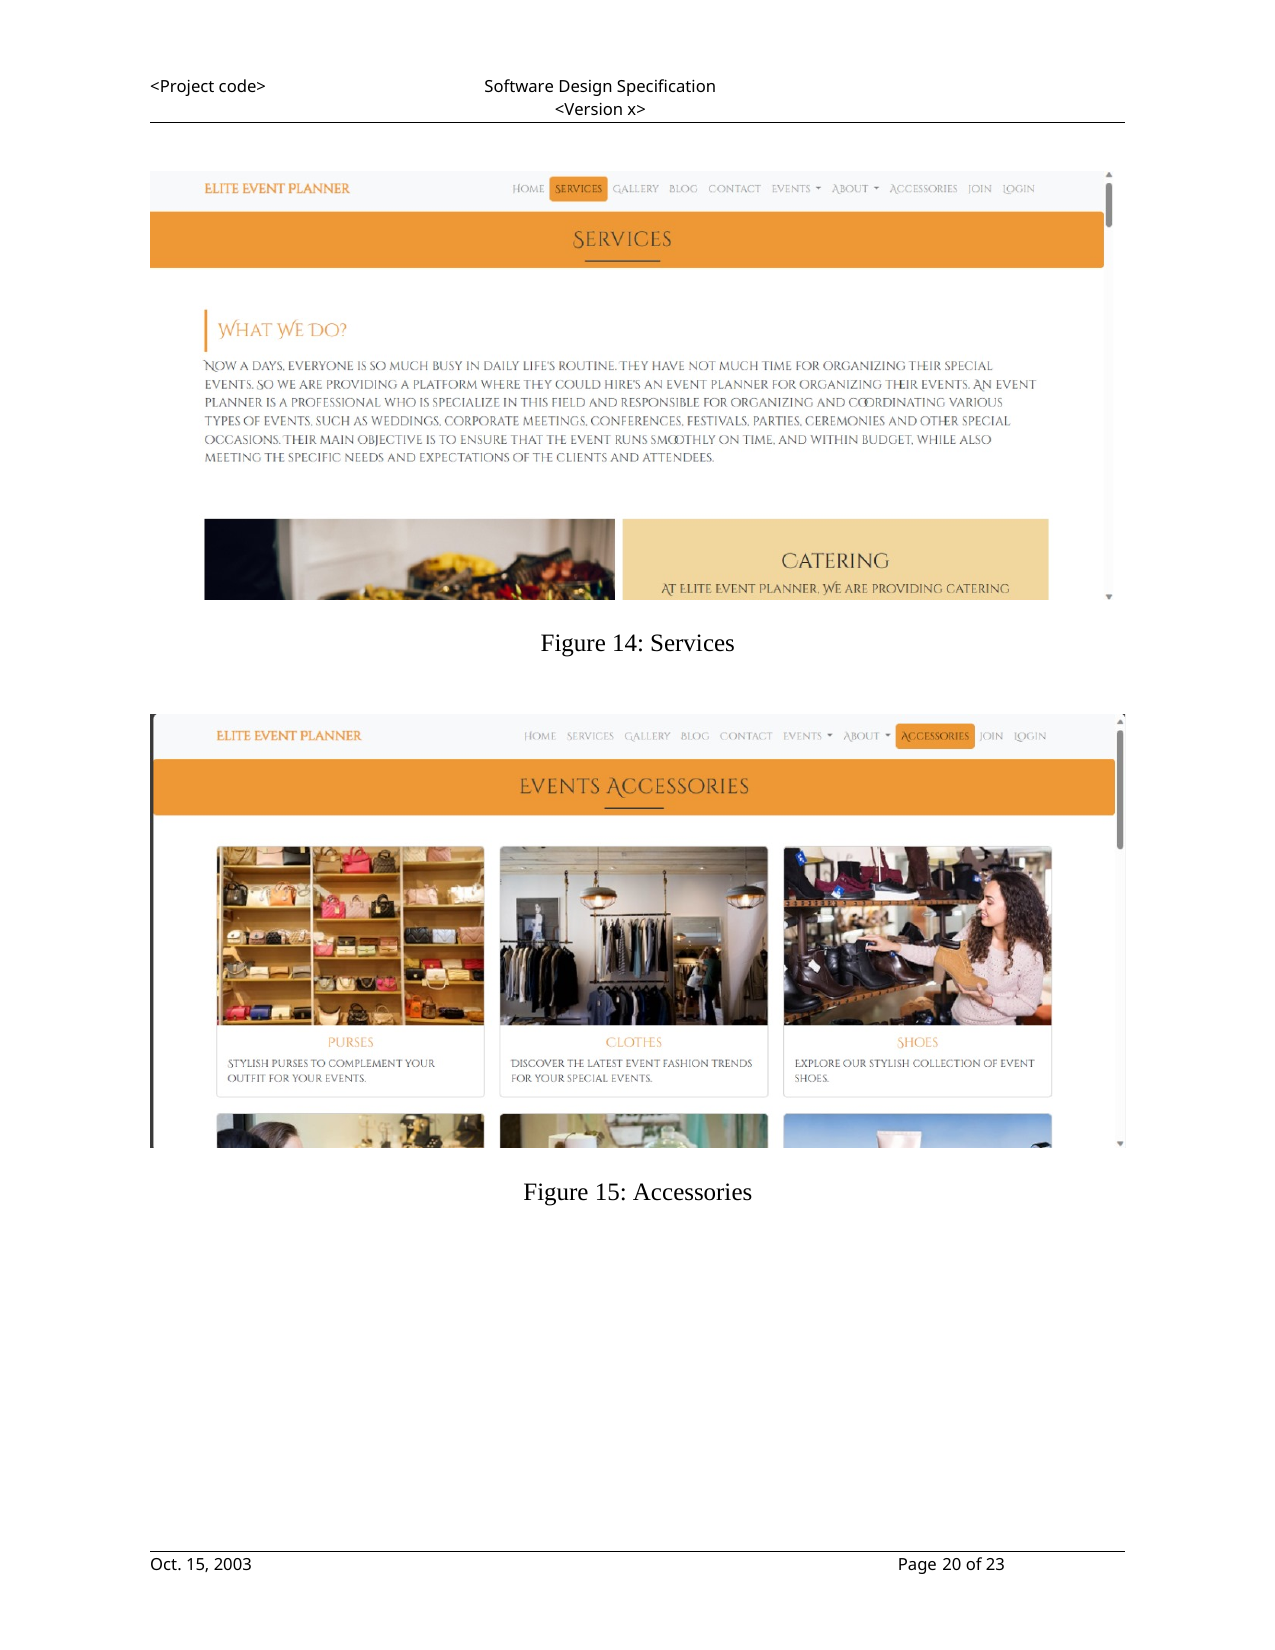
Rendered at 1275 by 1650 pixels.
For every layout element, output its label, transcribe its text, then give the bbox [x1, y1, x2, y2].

text Figure 15: Accessories [150, 1177, 1125, 1206]
picture [150, 171, 1114, 600]
text Figure 14: Services [150, 628, 1125, 657]
picture [150, 714, 1125, 1148]
